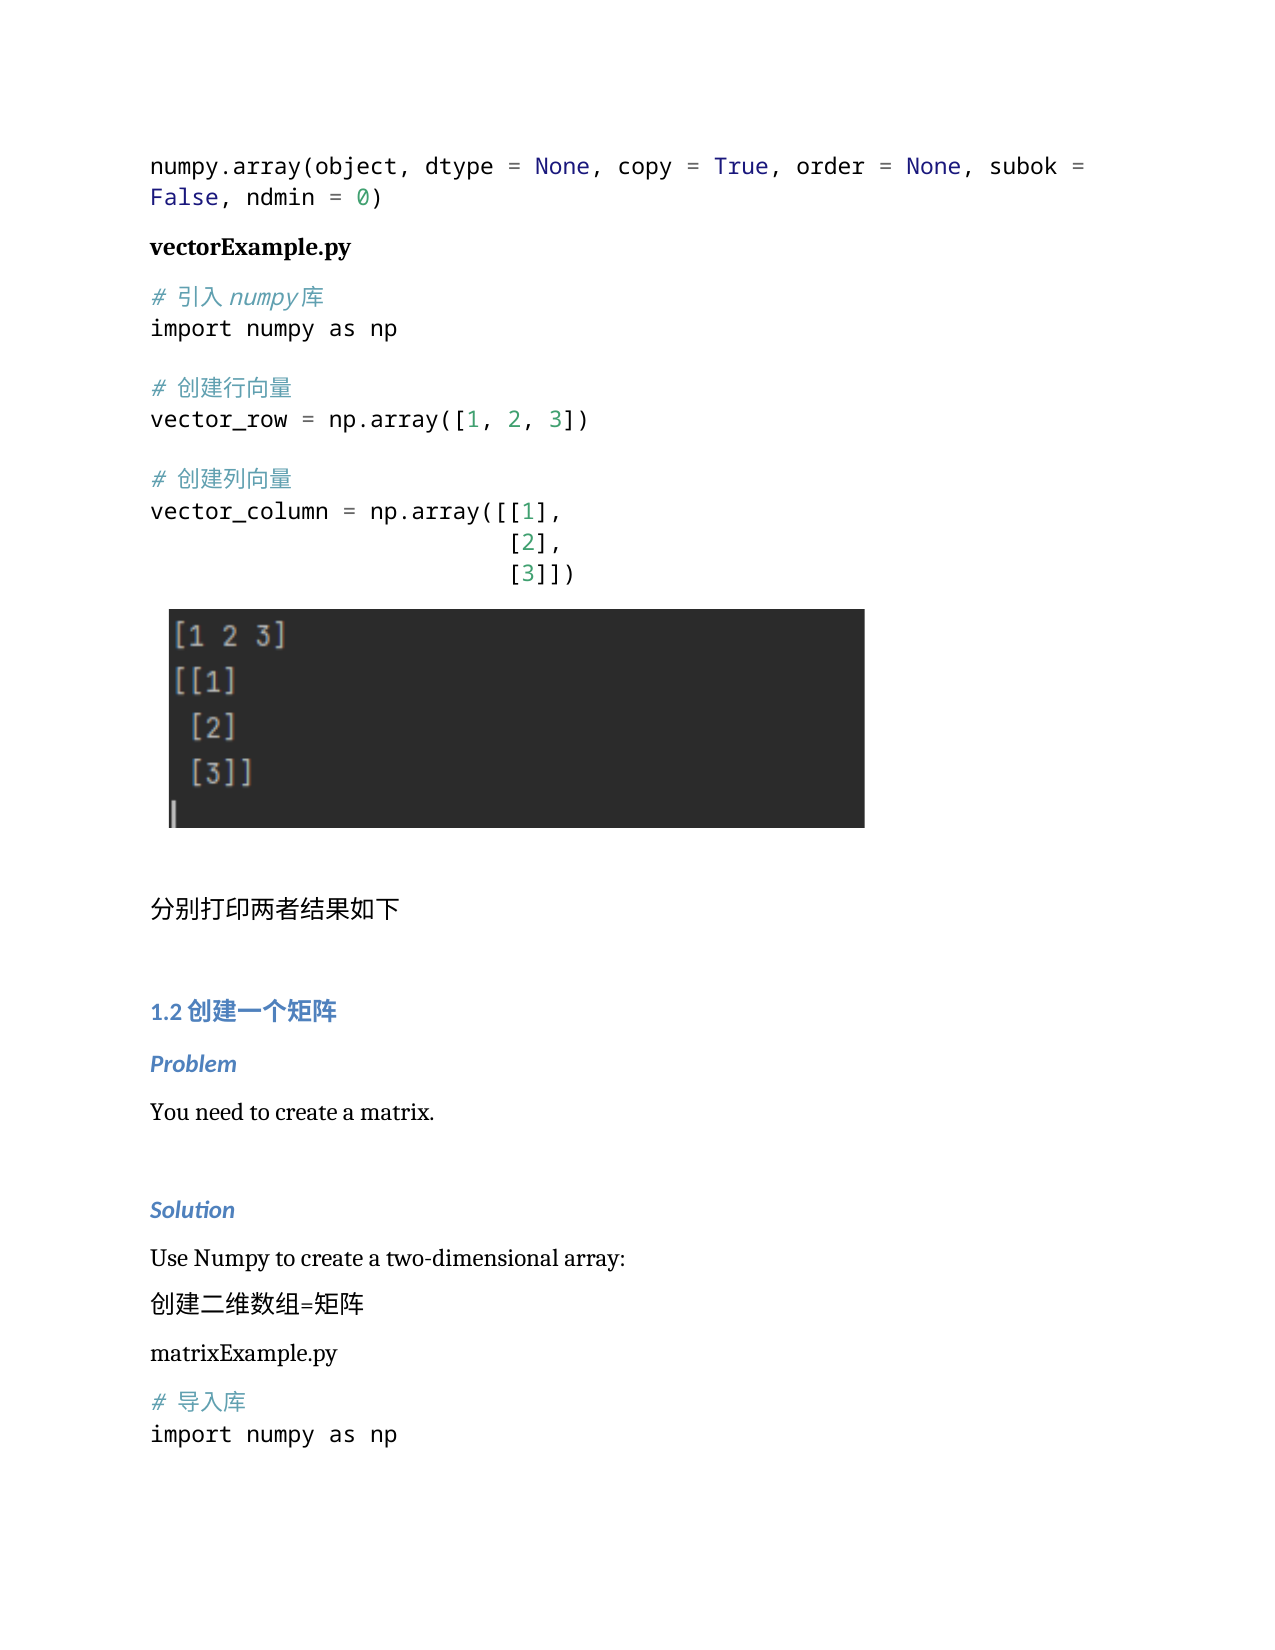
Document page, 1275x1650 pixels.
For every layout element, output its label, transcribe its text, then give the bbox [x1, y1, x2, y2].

text 分别打印两者结果如下 [150, 896, 1125, 925]
subtitle Solution [150, 1194, 1125, 1225]
text matrixExample.py [150, 1339, 1125, 1368]
text numpy.array(object, dtype = None, copy = True, order = None, subok = False, ndmin = 0) [150, 150, 1125, 212]
text # 引入numpy库 import numpy as np # 创建行向量 vector_row = np.array([1, 2, 3]) # 创建列向量 vector_column = np.array([[1], [2], [3]]) [150, 281, 1125, 588]
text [150, 1386, 1125, 1478]
text vectorExample.py [150, 233, 1125, 262]
picture [168, 609, 865, 828]
text 创建二维数组=矩阵 [150, 1291, 1125, 1320]
text Use Numpy to create a two-dimensional array: [150, 1244, 1125, 1273]
text You need to create a matrix. [150, 1097, 1125, 1126]
subtitle 1.2 创建一个矩阵 [150, 993, 1125, 1027]
subtitle Problem [150, 1048, 1125, 1079]
